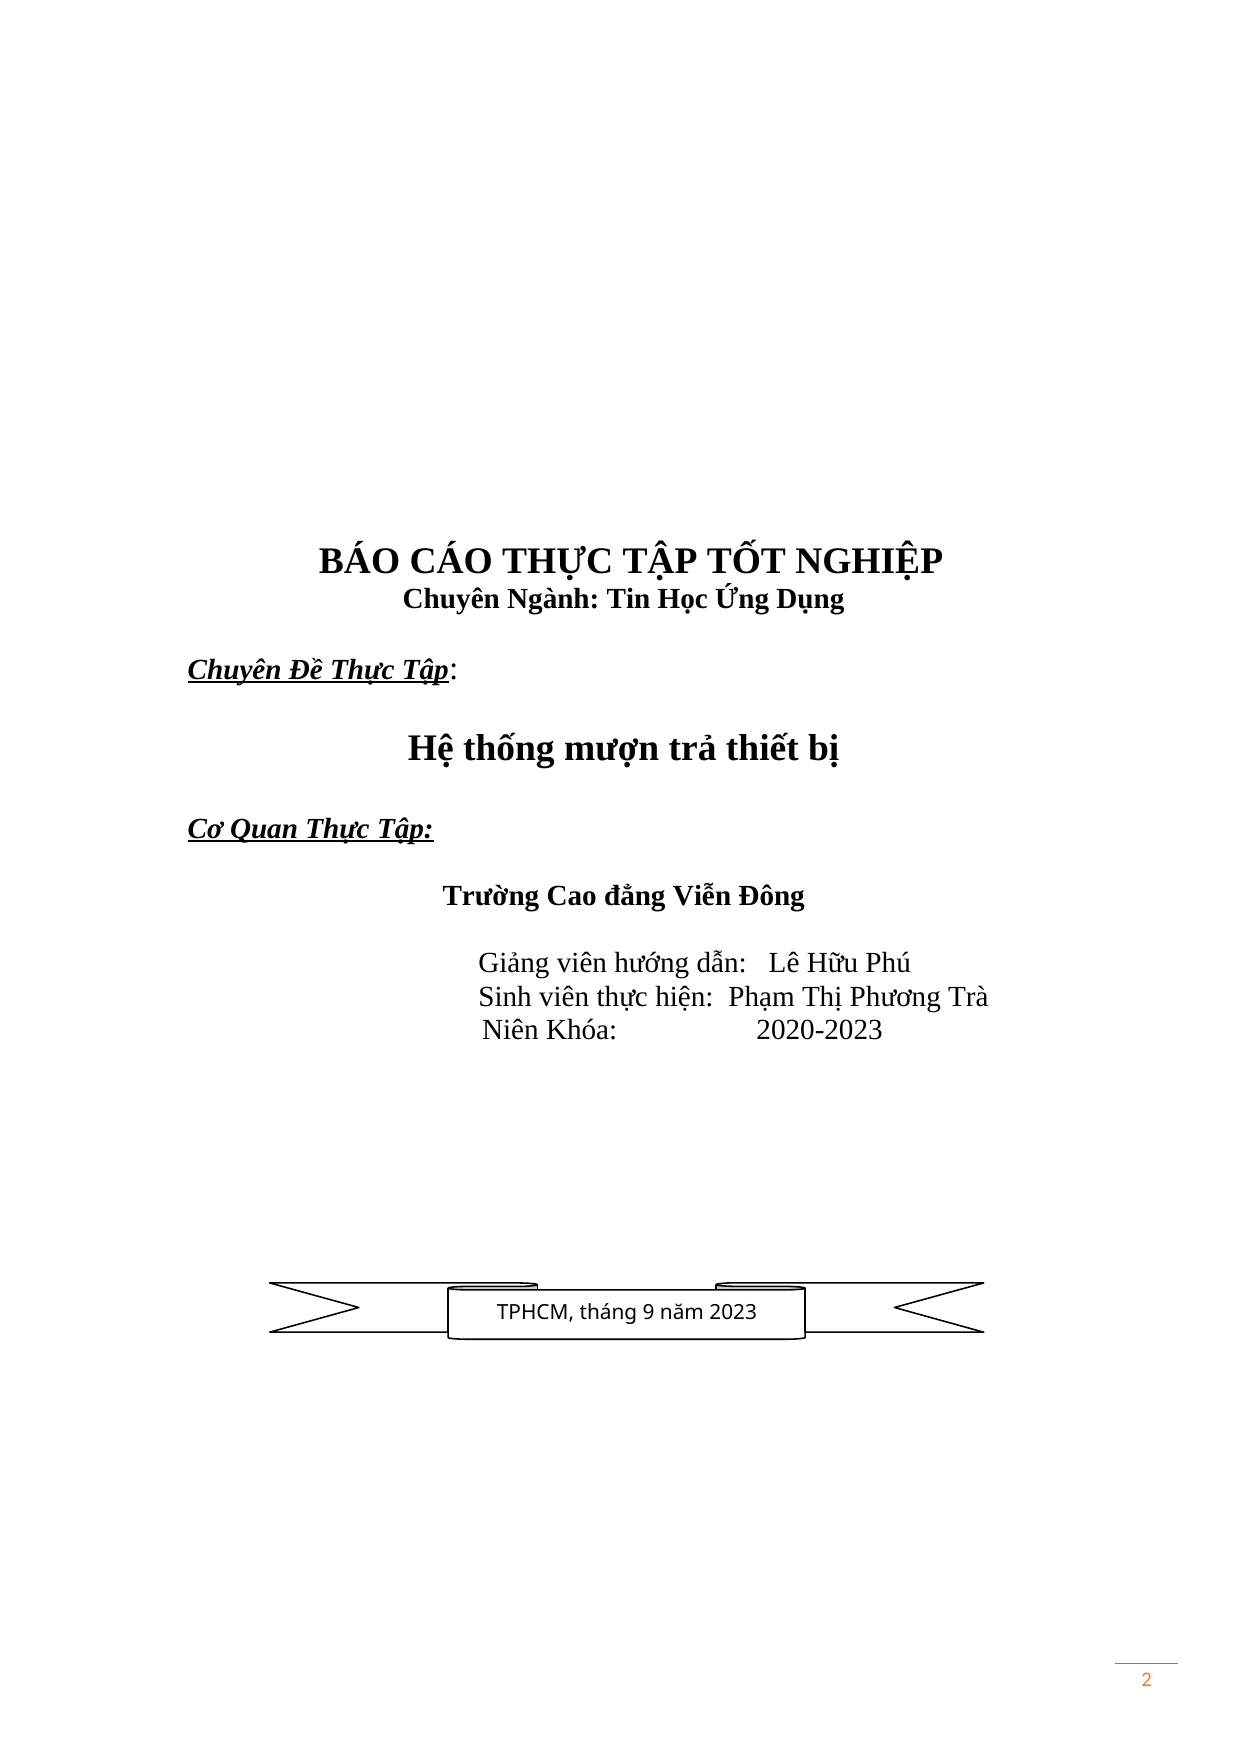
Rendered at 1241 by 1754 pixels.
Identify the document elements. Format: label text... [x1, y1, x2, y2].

text BÁO CÁO THỰC TẬP TỐT NGHIỆP [275, 538, 1059, 581]
text Niên Khóa: 2020-2023 [406, 1012, 1059, 1046]
text Trường Cao đẳng Viễn Đông [187, 878, 1059, 912]
text Chuyên Ngành: Tin Học Ứng Dụng [187, 581, 1059, 615]
text Giảng viên hướng dẫn: Lê Hữu Phú [450, 945, 1059, 979]
text Sinh viên thực hiện: Phạm Thị Phương Trà [406, 979, 1059, 1012]
text Hệ thống mượn trả thiết bị [187, 725, 1059, 768]
text Cơ Quan Thực Tập: [187, 811, 1059, 845]
text Chuyên Đề Thực Tập: [187, 648, 1059, 687]
